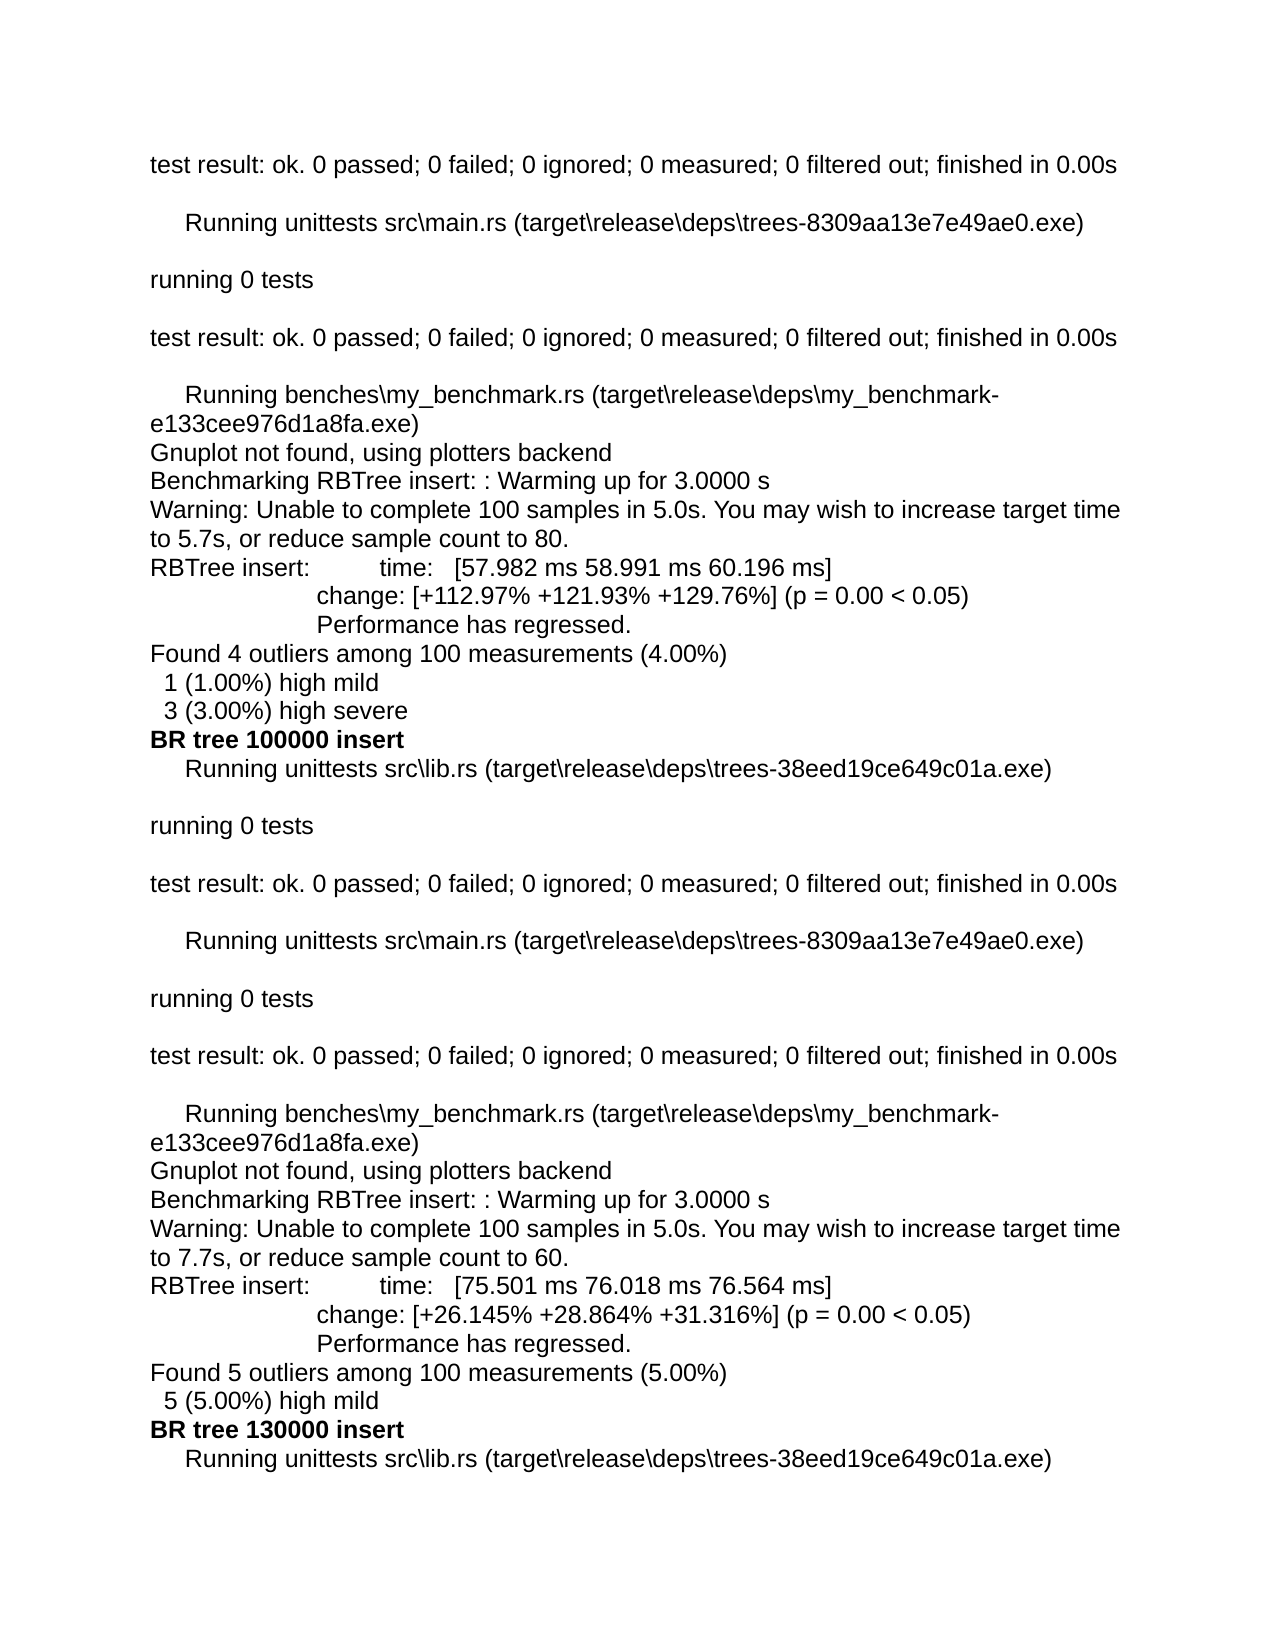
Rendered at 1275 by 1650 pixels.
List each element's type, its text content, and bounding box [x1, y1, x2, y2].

text 3 (3.00%) high severe [150, 696, 1125, 725]
text Running unittests src\main.rs (target\release\deps\trees-8309aa13e7e49ae0.exe) [150, 207, 1125, 236]
text 5 (5.00%) high mild [150, 1386, 1125, 1415]
text Running benches\my_benchmark.rs (target\release\deps\my_benchmark-e133cee976d1a8fa.exe) [150, 1099, 1125, 1156]
text RBTree insert: time: [75.501 ms 76.018 ms 76.564 ms] [150, 1271, 1125, 1300]
text Performance has regressed. [150, 610, 1125, 639]
text BR tree 130000 insert [150, 1415, 1125, 1444]
text change: [+26.145% +28.864% +31.316%] (p = 0.00 < 0.05) [150, 1300, 1125, 1329]
text Warning: Unable to complete 100 samples in 5.0s. You may wish to increase target time to 7.7s, or reduce sample count to 60. [150, 1214, 1125, 1271]
text Running unittests src\main.rs (target\release\deps\trees-8309aa13e7e49ae0.exe) [150, 926, 1125, 955]
text test result: ok. 0 passed; 0 failed; 0 ignored; 0 measured; 0 filtered out; finished in 0.00s [150, 1041, 1125, 1070]
text change: [+112.97% +121.93% +129.76%] (p = 0.00 < 0.05) [150, 581, 1125, 610]
text Found 5 outliers among 100 measurements (5.00%) [150, 1357, 1125, 1386]
text Running unittests src\lib.rs (target\release\deps\trees-38eed19ce649c01a.exe) [150, 1444, 1125, 1472]
text BR tree 100000 insert [150, 725, 1125, 754]
text Performance has regressed. [150, 1329, 1125, 1357]
text RBTree insert: time: [57.982 ms 58.991 ms 60.196 ms] [150, 552, 1125, 581]
text Benchmarking RBTree insert: : Warming up for 3.0000 s [150, 1185, 1125, 1214]
text running 0 tests [150, 984, 1125, 1012]
text Found 4 outliers among 100 measurements (4.00%) [150, 639, 1125, 667]
text Benchmarking RBTree insert: : Warming up for 3.0000 s [150, 466, 1125, 495]
text 1 (1.00%) high mild [150, 667, 1125, 696]
text test result: ok. 0 passed; 0 failed; 0 ignored; 0 measured; 0 filtered out; finished in 0.00s [150, 322, 1125, 351]
text Running unittests src\lib.rs (target\release\deps\trees-38eed19ce649c01a.exe) [150, 754, 1125, 782]
text test result: ok. 0 passed; 0 failed; 0 ignored; 0 measured; 0 filtered out; finished in 0.00s [150, 150, 1125, 179]
text test result: ok. 0 passed; 0 failed; 0 ignored; 0 measured; 0 filtered out; finished in 0.00s [150, 869, 1125, 897]
text running 0 tests [150, 265, 1125, 294]
text running 0 tests [150, 811, 1125, 840]
text Running benches\my_benchmark.rs (target\release\deps\my_benchmark-e133cee976d1a8fa.exe) [150, 380, 1125, 437]
text Warning: Unable to complete 100 samples in 5.0s. You may wish to increase target time to 5.7s, or reduce sample count to 80. [150, 495, 1125, 552]
text Gnuplot not found, using plotters backend [150, 437, 1125, 466]
text Gnuplot not found, using plotters backend [150, 1156, 1125, 1185]
